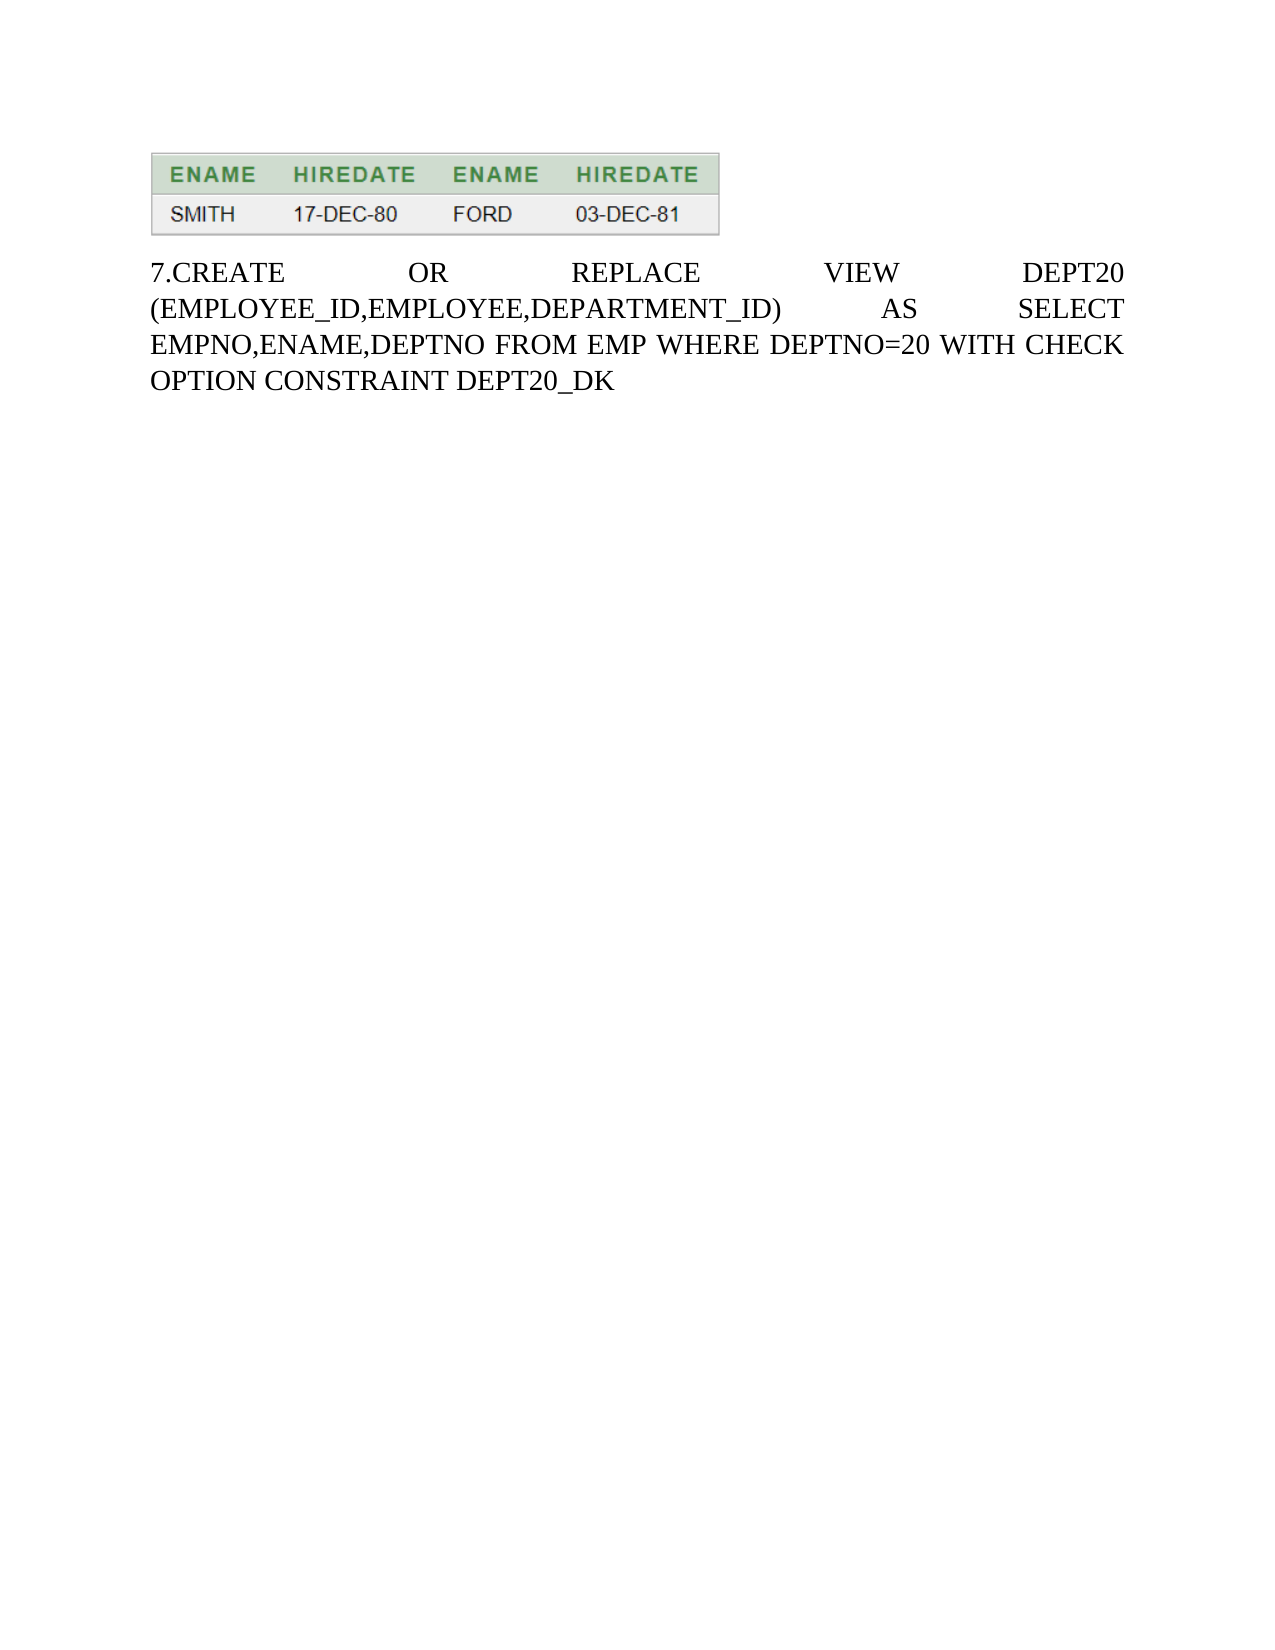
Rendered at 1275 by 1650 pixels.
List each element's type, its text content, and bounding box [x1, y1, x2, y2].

picture [150, 150, 721, 237]
text 7.CREATE OR REPLACE VIEW DEPT20 (EMPLOYEE_ID,EMPLOYEE,DEPARTMENT_ID) AS SELECT EMPNO,ENAME,DEPTNO FROM EMP WHERE DEPTNO=20 WITH CHECK OPTION CONSTRAINT DEPT20_DK [150, 255, 1125, 397]
